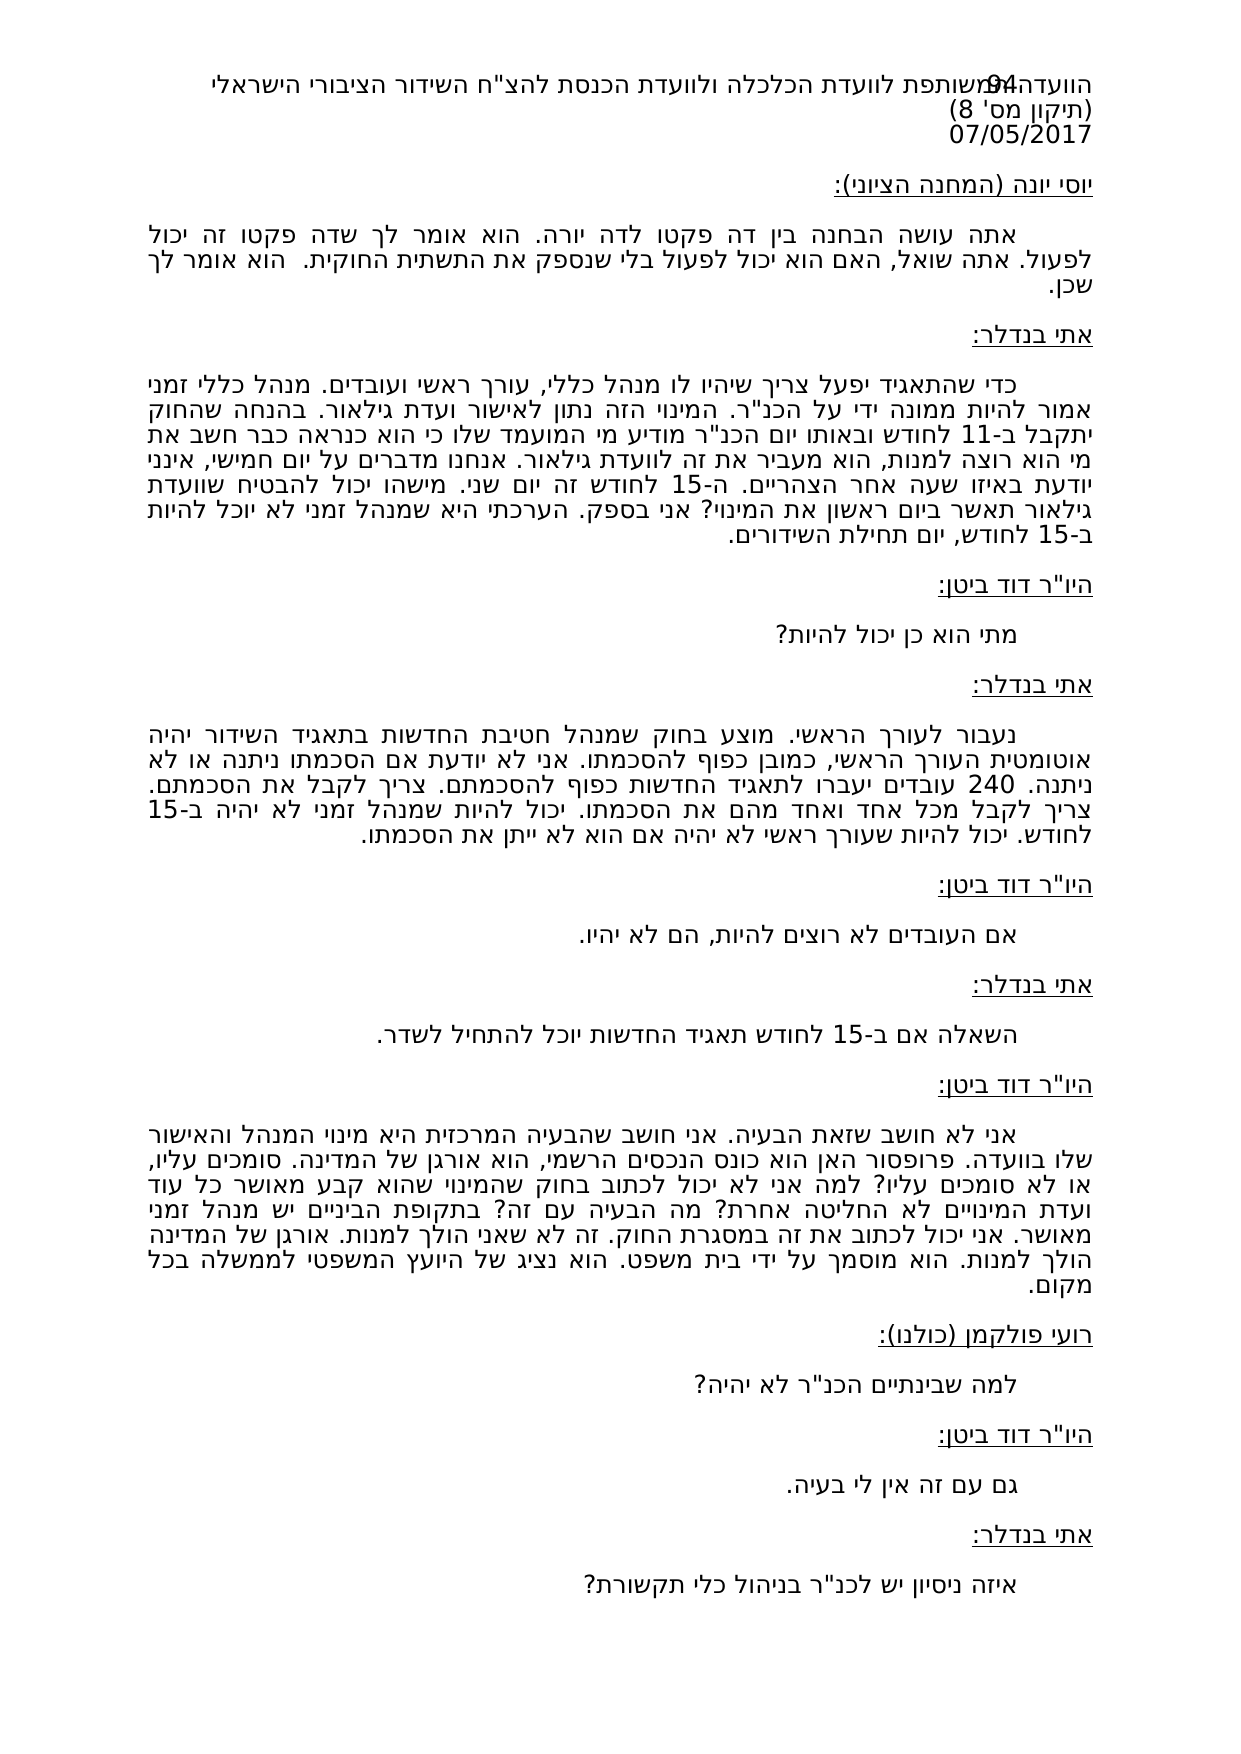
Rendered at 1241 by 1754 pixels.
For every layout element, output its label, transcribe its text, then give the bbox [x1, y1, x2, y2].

text למה שבינתיים הכנ"ר לא יהיה? [147, 1374, 1093, 1399]
text אתי בנדלר: [147, 674, 1093, 699]
text אתי בנדלר: [147, 324, 1093, 349]
text אני לא חושב שזאת הבעיה. אני חושב שהבעיה המרכזית היא מינוי המנהל והאישור שלו בוועדה. פרופסור האן הוא כונס הנכסים הרשמי, הוא אורגן של המדינה. סומכים עליו, או לא סומכים עליו? למה אני לא יכול לכתוב בחוק שהמינוי שהוא קבע מאושר כל עוד ועדת המינויים לא החליטה אחרת? מה הבעיה עם זה? בתקופת הביניים יש מנהל זמני מאושר. אני יכול לכתוב את זה במסגרת החוק. זה לא שאני הולך למנות. אורגן של המדינה הולך למנות. הוא מוסמך על ידי בית משפט. הוא נציג של היועץ המשפטי לממשלה בכל מקום. [147, 1124, 1093, 1299]
text היו"ר דוד ביטן: [147, 574, 1093, 599]
text היו"ר דוד ביטן: [147, 1074, 1093, 1099]
text אתי בנדלר: [147, 1524, 1093, 1549]
text היו"ר דוד ביטן: [147, 874, 1093, 899]
text השאלה אם ב-15 לחודש תאגיד החדשות יוכל להתחיל לשדר. [147, 1024, 1093, 1049]
text אתי בנדלר: [147, 974, 1093, 999]
text יוסי יונה (המחנה הציוני): [147, 174, 1093, 199]
text מתי הוא כן יכול להיות? [147, 624, 1093, 649]
text כדי שהתאגיד יפעל צריך שיהיו לו מנהל כללי, עורך ראשי ועובדים. מנהל כללי זמני אמור להיות ממונה ידי על הכנ"ר. המינוי הזה נתון לאישור ועדת גילאור. בהנחה שהחוק יתקבל ב-11 לחודש ובאותו יום הכנ"ר מודיע מי המועמד שלו כי הוא כנראה כבר חשב את מי הוא רוצה למנות, הוא מעביר את זה לוועדת גילאור. אנחנו מדברים על יום חמישי, אינני יודעת באיזו שעה אחר הצהריים. ה-15 לחודש זה יום שני. מישהו יכול להבטיח שוועדת גילאור תאשר ביום ראשון את המינוי? אני בספק. הערכתי היא שמנהל זמני לא יוכל להיות ב-15 לחודש, יום תחילת השידורים. [147, 374, 1093, 549]
text גם עם זה אין לי בעיה. [147, 1474, 1093, 1499]
text אתה עושה הבחנה בין דה פקטו לדה יורה. הוא אומר לך שדה פקטו זה יכול לפעול. אתה שואל, האם הוא יכול לפעול בלי שנספק את התשתית החוקית. הוא אומר לך שכן. [147, 224, 1093, 299]
text איזה ניסיון יש לכנ"ר בניהול כלי תקשורת? [147, 1574, 1093, 1599]
text רועי פולקמן (כולנו): [147, 1324, 1093, 1349]
text היו"ר דוד ביטן: [147, 1424, 1093, 1449]
text נעבור לעורך הראשי. מוצע בחוק שמנהל חטיבת החדשות בתאגיד השידור יהיה אוטומטית העורך הראשי, כמובן כפוף להסכמתו. אני לא יודעת אם הסכמתו ניתנה או לא ניתנה. 240 עובדים יעברו לתאגיד החדשות כפוף להסכמתם. צריך לקבל את הסכמתם. צריך לקבל מכל אחד ואחד מהם את הסכמתו. יכול להיות שמנהל זמני לא יהיה ב-15 לחודש. יכול להיות שעורך ראשי לא יהיה אם הוא לא ייתן את הסכמתו. [147, 724, 1093, 849]
text אם העובדים לא רוצים להיות, הם לא יהיו. [147, 924, 1093, 949]
